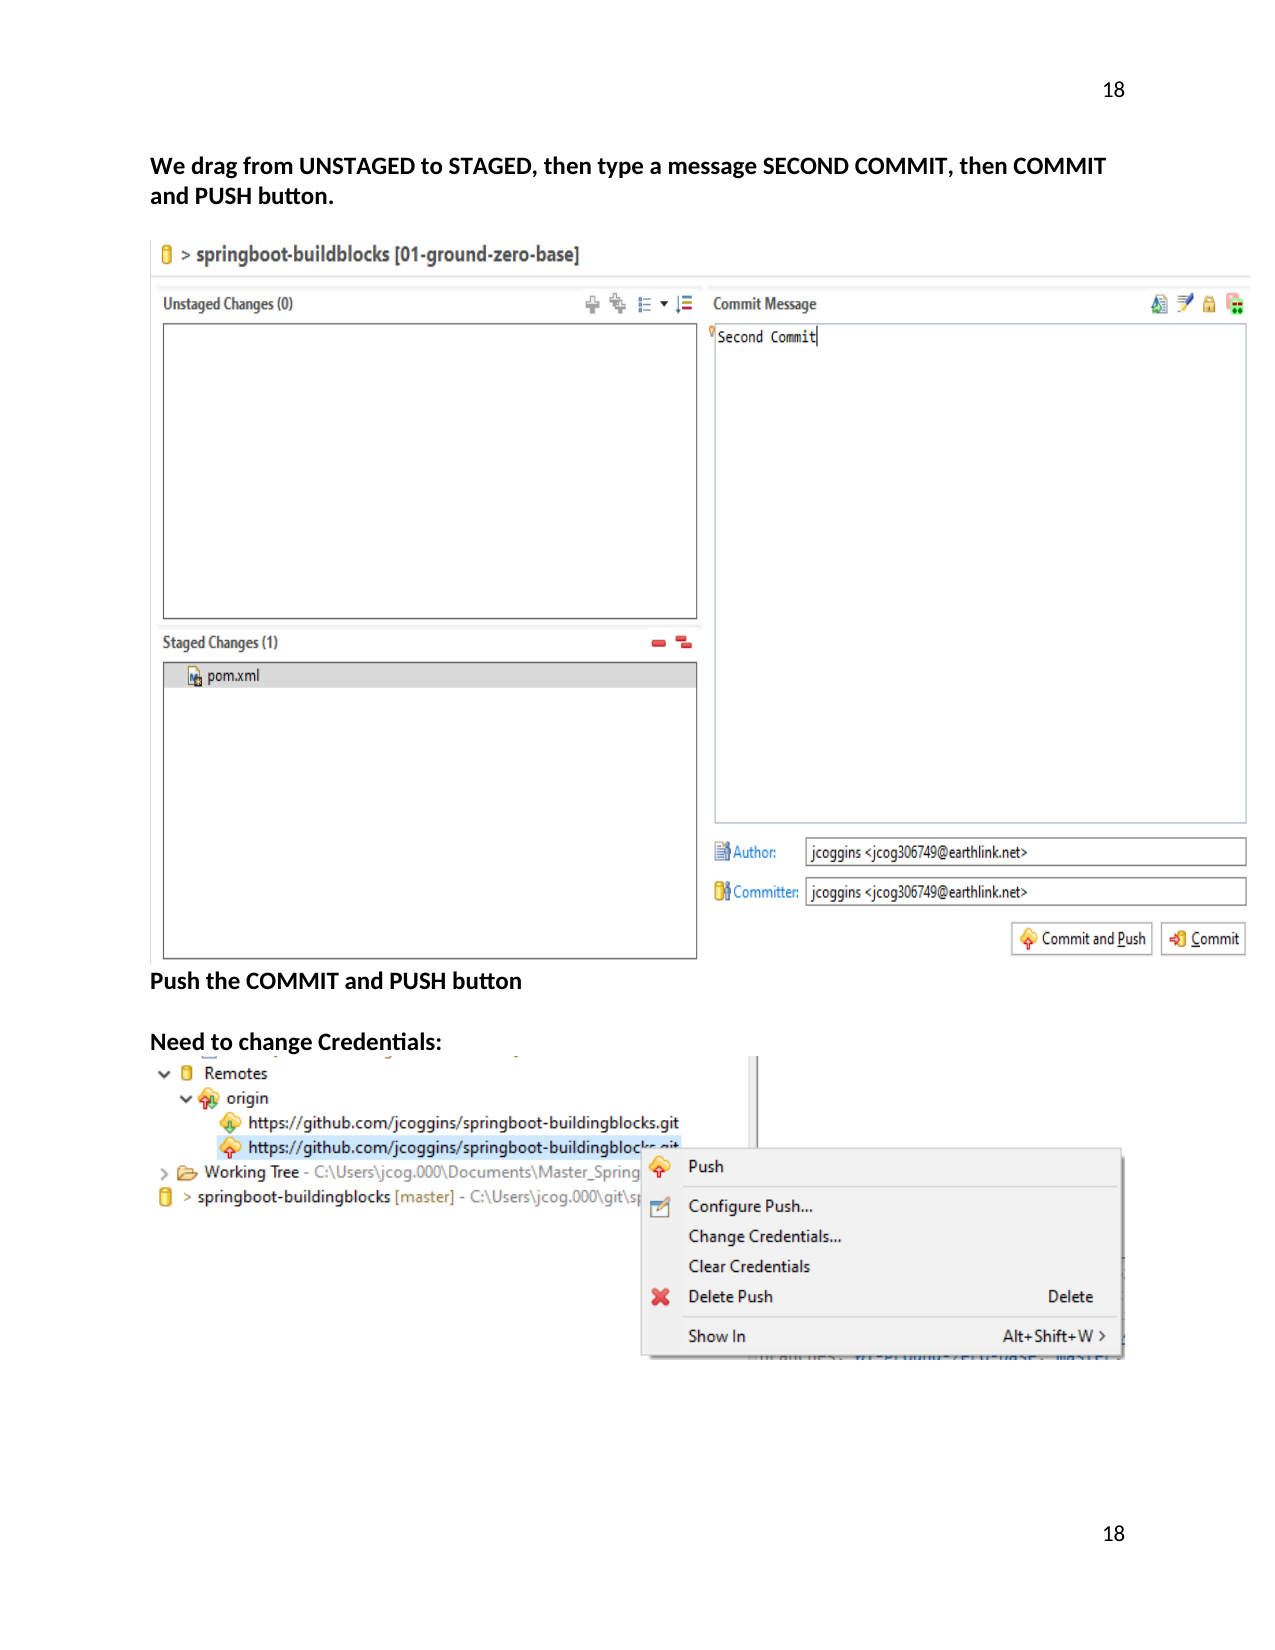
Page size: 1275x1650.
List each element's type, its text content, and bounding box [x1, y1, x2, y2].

text Need to change Credentials: [150, 1026, 1125, 1056]
text Push the COMMIT and PUSH button [150, 965, 1125, 996]
picture [150, 241, 1250, 965]
text We drag from UNSTAGED to STAGED, then type a message SECOND COMMIT, then COMMIT and PUSH button. [150, 150, 1125, 211]
picture [150, 1056, 1125, 1360]
